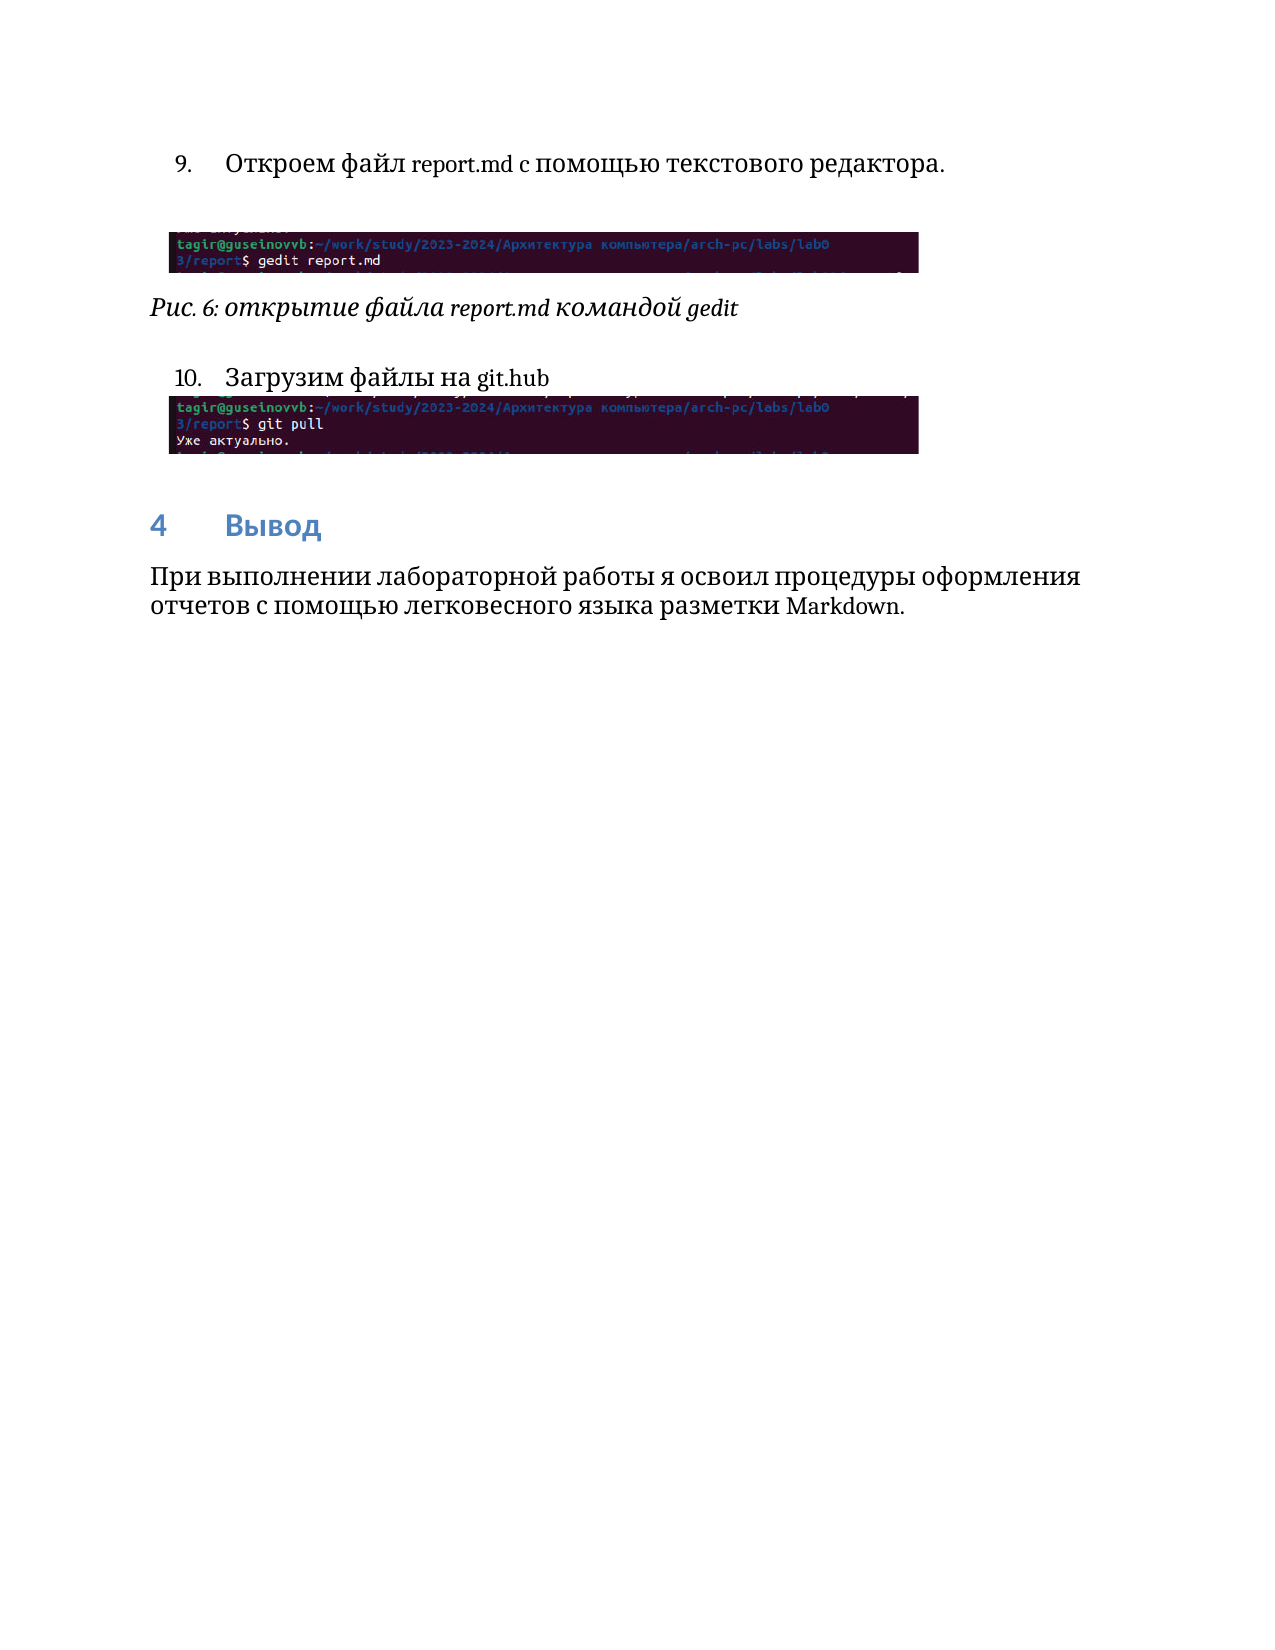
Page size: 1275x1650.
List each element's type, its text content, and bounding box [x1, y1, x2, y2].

subtitle 4 Вывод [150, 504, 1125, 544]
list Откроем файл report.md c помощью текстового редактора. [175, 150, 1125, 179]
text При выполнении лабораторной работы я освоил процедуры оформления отчетов с помощью легковесного языка разметки Markdown. [150, 563, 1125, 621]
text Рис. 6: открытие файла report.md командой gedit [150, 293, 1125, 351]
list Загрузим файлы на git.hub [175, 363, 1125, 392]
